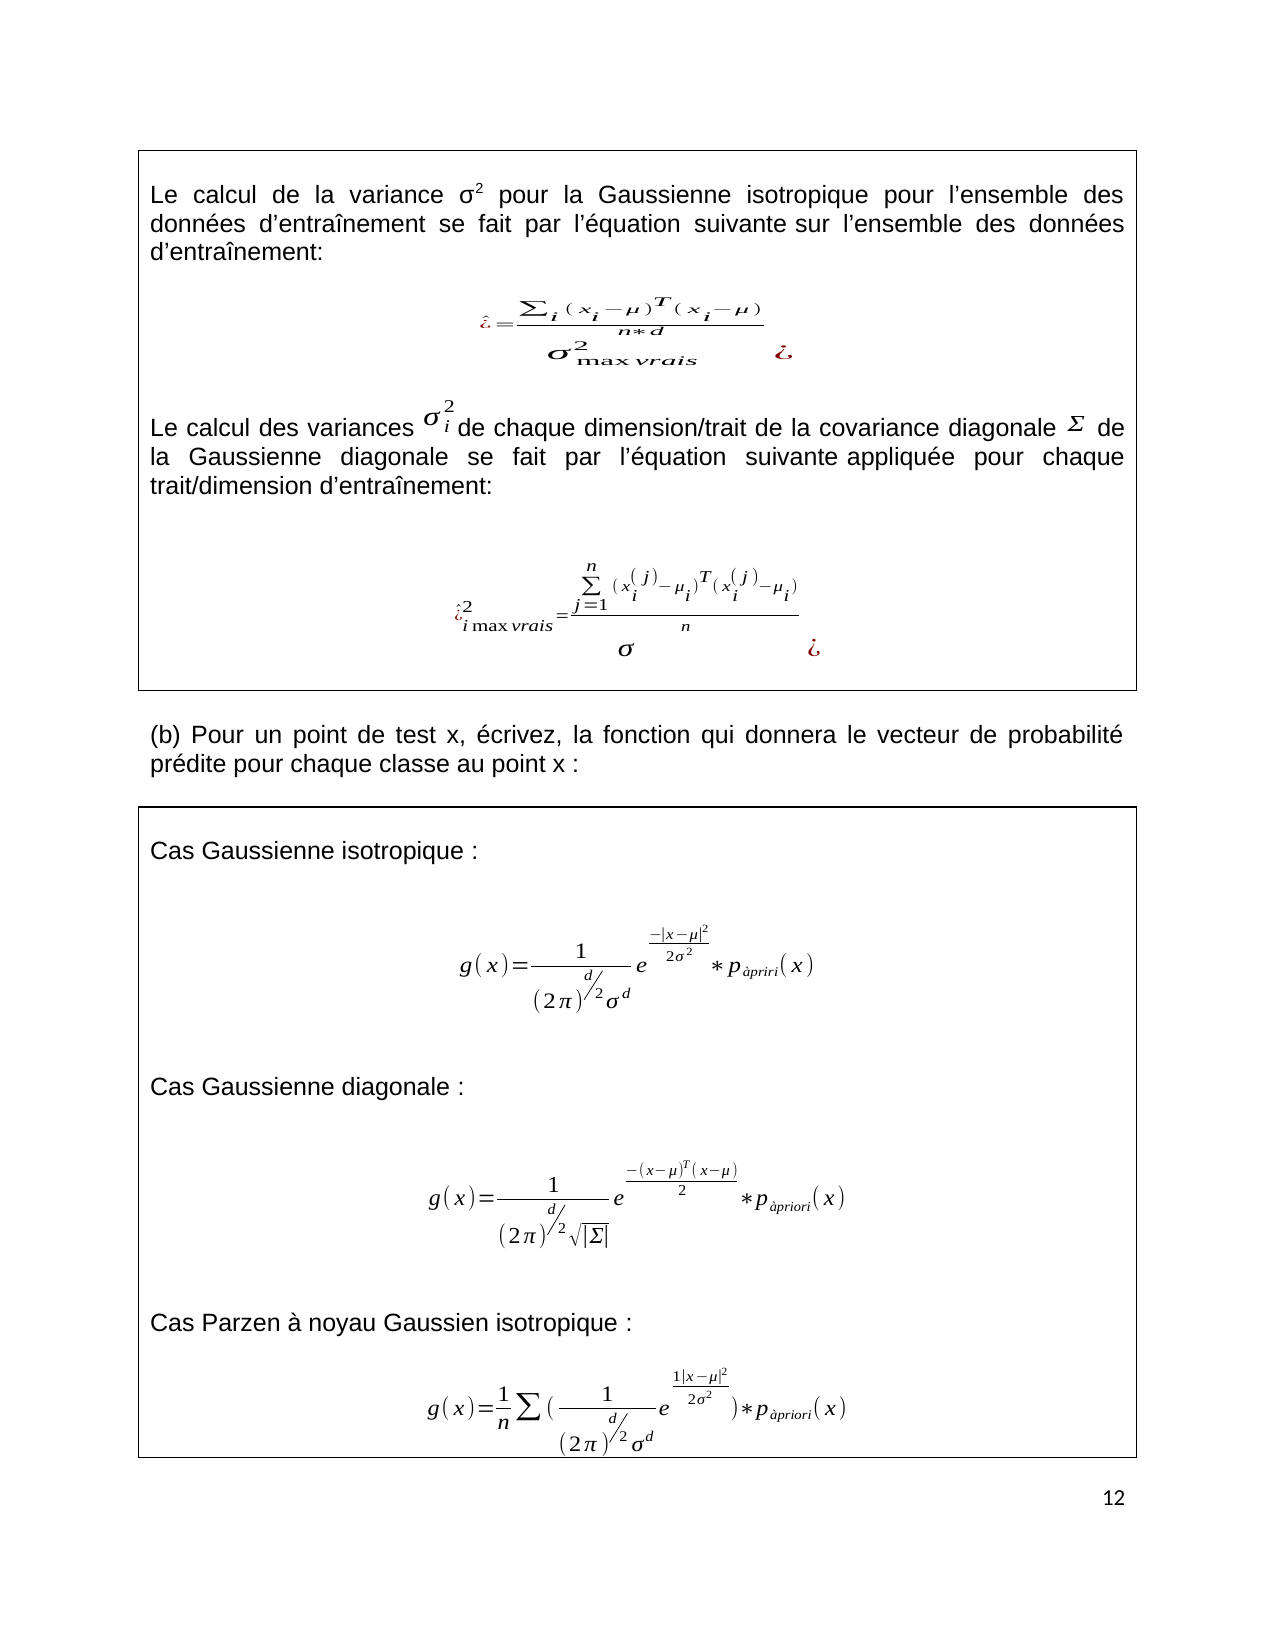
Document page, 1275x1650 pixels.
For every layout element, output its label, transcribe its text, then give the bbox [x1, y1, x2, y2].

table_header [139, 151, 1136, 690]
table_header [139, 808, 1136, 1457]
text (b) Pour un point de test x, écrivez, la fonction qui donnera le vecteur de probabilité prédite pour chaque classe au point x : [150, 720, 1125, 778]
